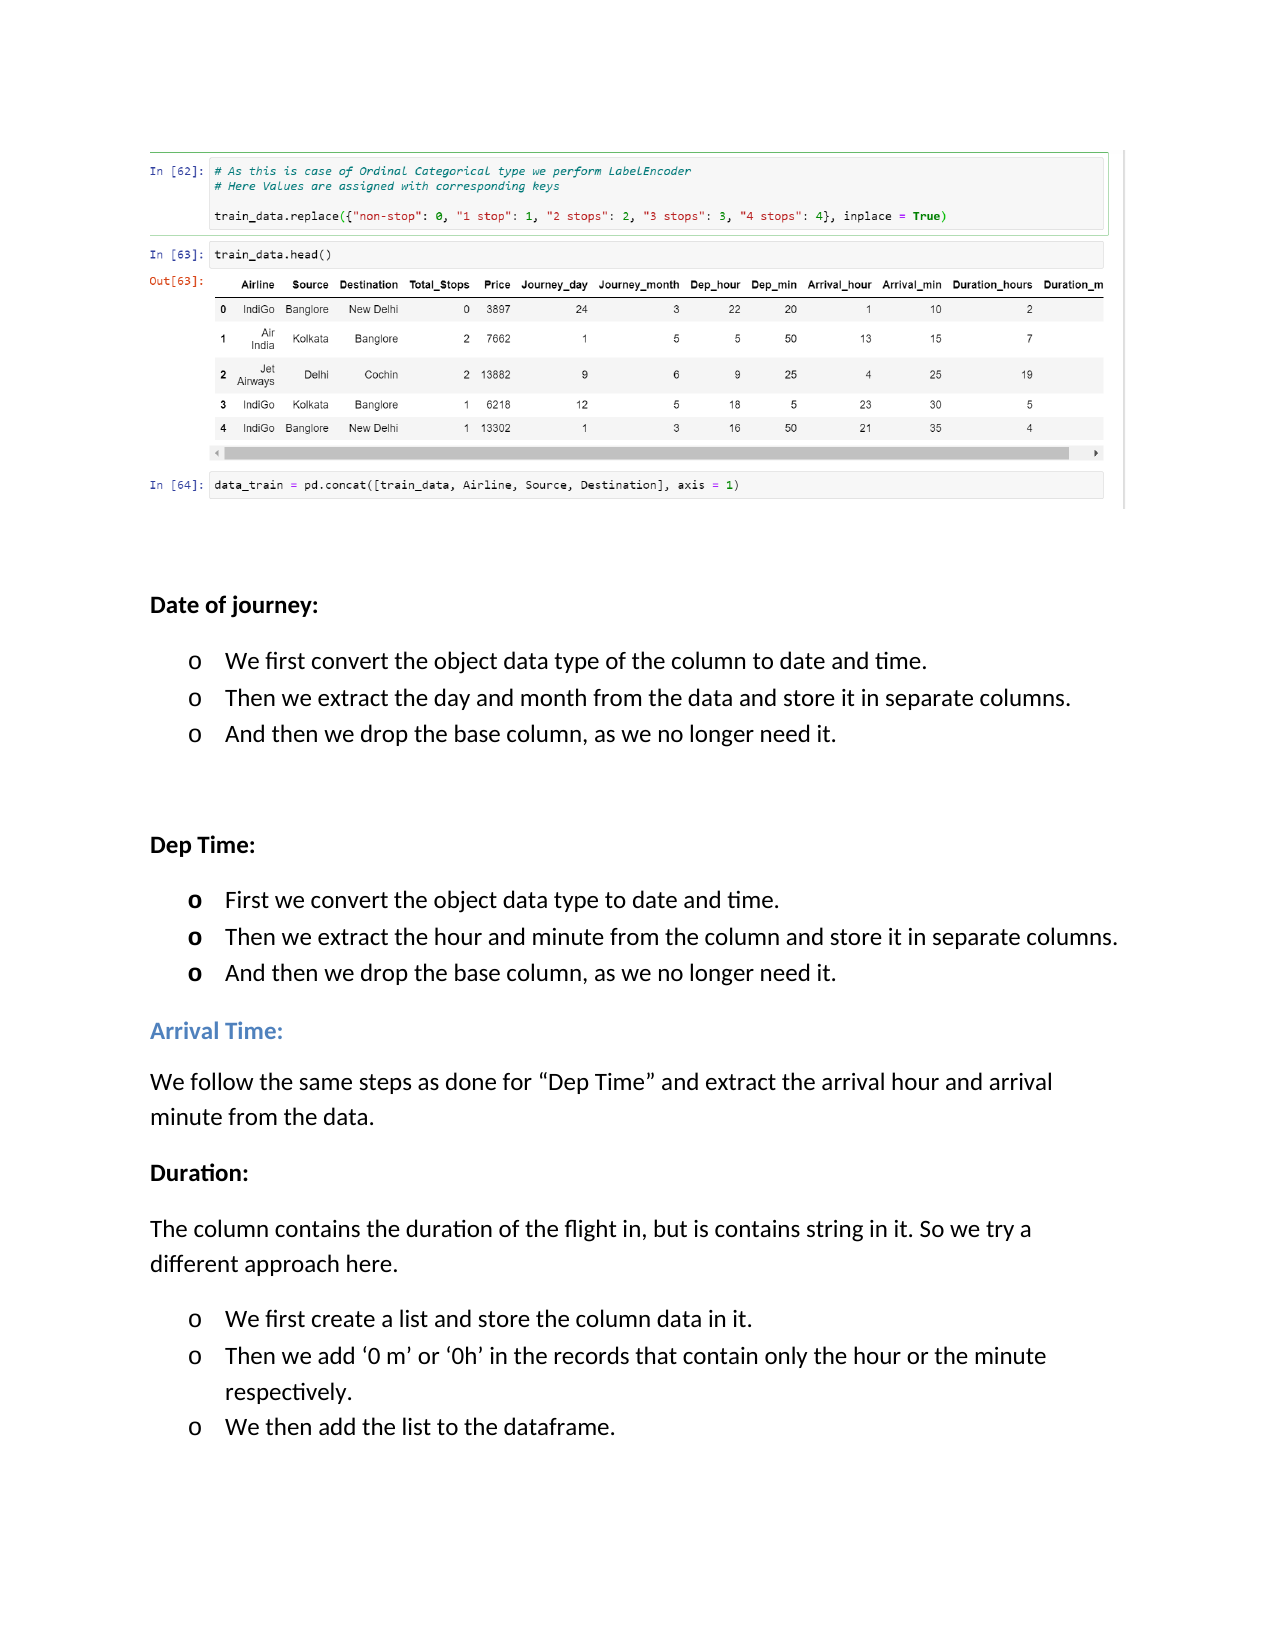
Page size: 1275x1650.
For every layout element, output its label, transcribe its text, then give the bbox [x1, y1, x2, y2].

list Then we extract the hour and minute from the column and store it in separate columns. [187, 921, 1125, 953]
text We follow the same steps as done for “Dep Time” and extract the arrival hour and arrival minute from the data. [150, 1066, 1125, 1132]
list Then we extract the day and month from the data and store it in separate columns. [187, 682, 1125, 714]
text Date of journey: [150, 590, 1125, 620]
list Then we add ‘0 m’ or ‘0h’ in the records that contain only the hour or the minute respectively. [187, 1340, 1125, 1407]
picture [150, 150, 1125, 509]
list And then we drop the base column, as we no longer need it. [187, 957, 1125, 989]
list And then we drop the base column, as we no longer need it. [187, 718, 1125, 750]
list First we convert the object data type to date and time. [187, 884, 1125, 916]
text Duration: [150, 1157, 1125, 1187]
list We then add the list to the dataframe. [187, 1411, 1125, 1443]
text The column contains the duration of the flight in, but is contains string in it. So we try a different approach here. [150, 1213, 1125, 1278]
list We first create a list and store the column data in it. [187, 1304, 1125, 1335]
list We first convert the object data type of the column to date and time. [187, 646, 1125, 677]
text Dep Time: [150, 829, 1125, 859]
text Arrival Time: [150, 1015, 1125, 1045]
